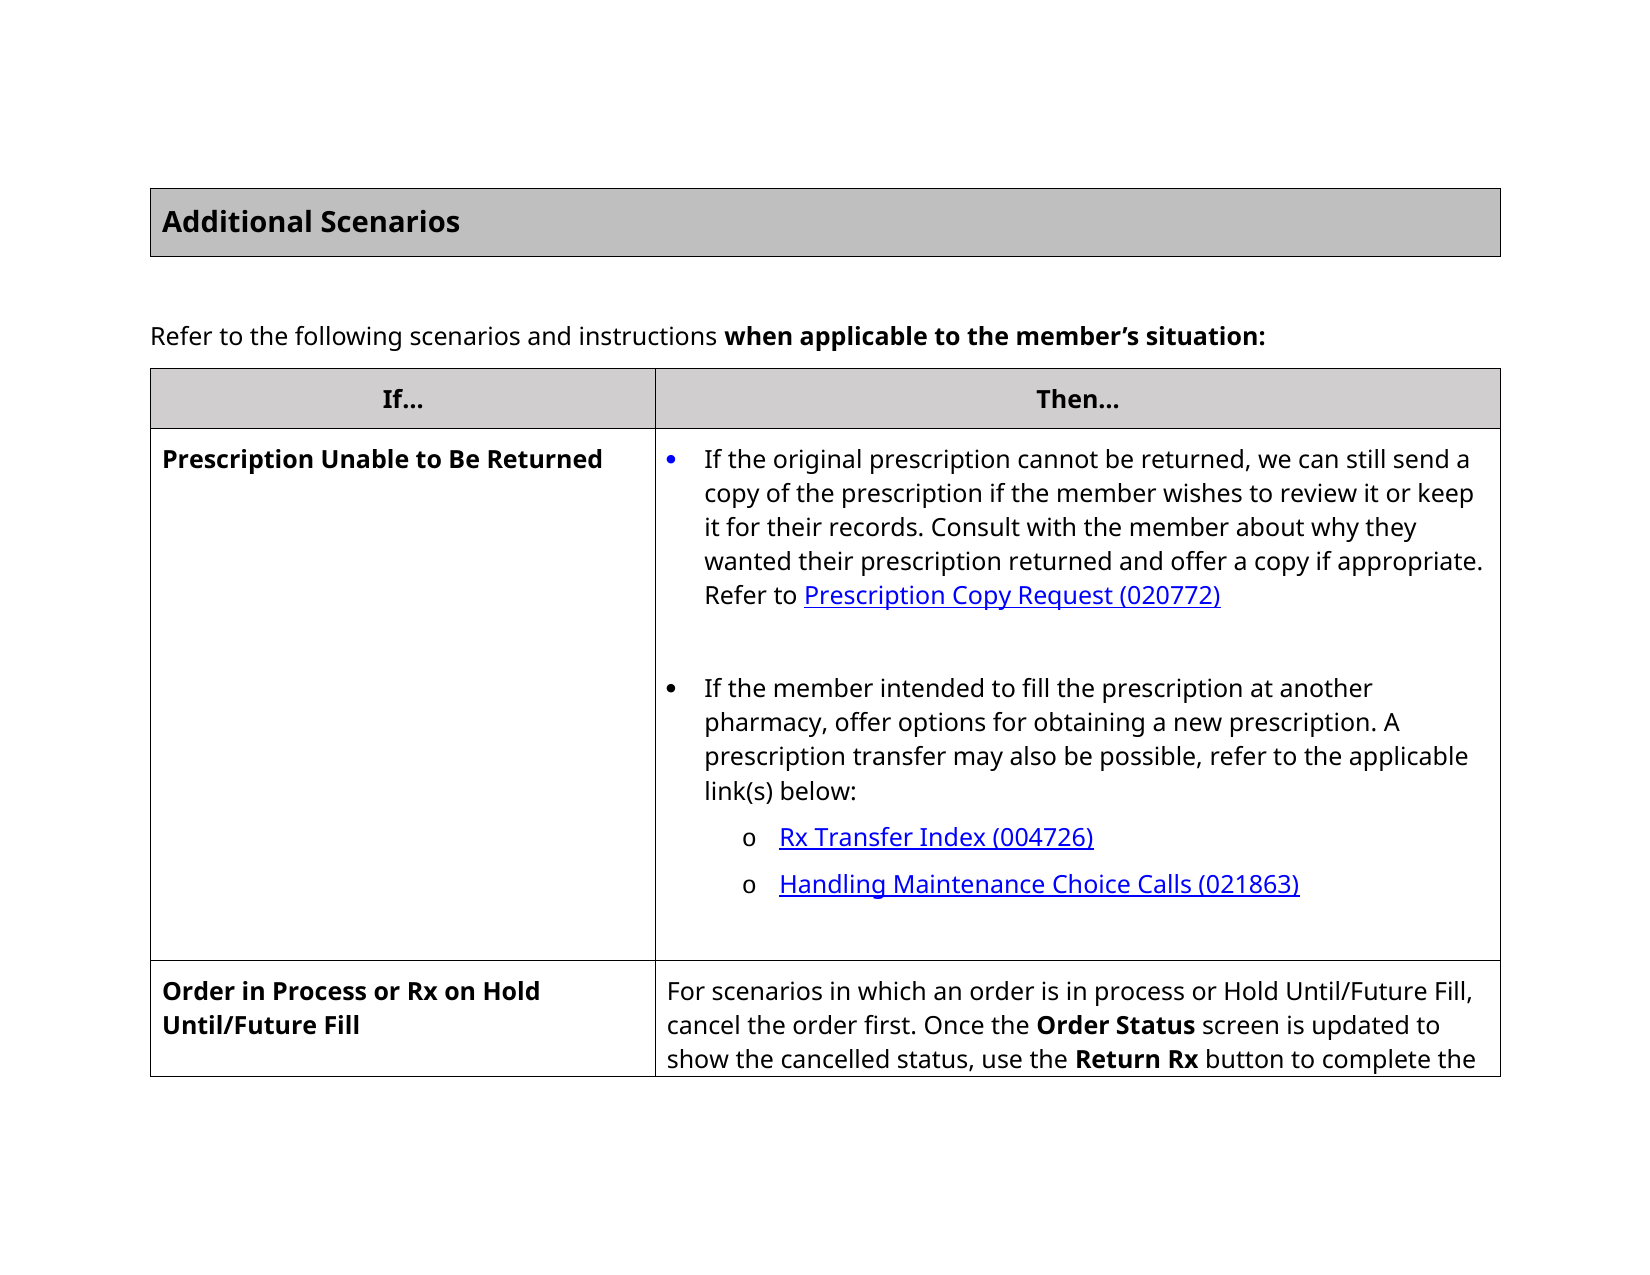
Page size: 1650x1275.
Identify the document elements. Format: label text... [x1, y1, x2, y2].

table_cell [151, 961, 655, 1076]
text Refer to the following scenarios and instructions when applicable to the member’s situation: [150, 319, 1500, 353]
table_header Additional Scenarios [151, 189, 1500, 256]
table_header Then… [656, 369, 1500, 428]
table_cell Prescription Unable to Be Returned [151, 429, 655, 960]
table_header If… [151, 369, 655, 428]
table_cell If the original prescription cannot be returned, we can still send a copy of the prescription if the member wishes to review it or keep it for their records. Consult with the member about why they wanted their prescription returned and offer a copy if appropriate. Refer to Prescription Copy Request (020772) If the member intended to fill the prescription at another pharmacy, offer options for obtaining a new prescription. A prescription transfer may also be possible, refer to the applicable link(s) below: Rx Transfer Index (004726) Handling Maintenance Choice Calls (021863) [656, 429, 1500, 960]
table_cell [656, 961, 1500, 1076]
